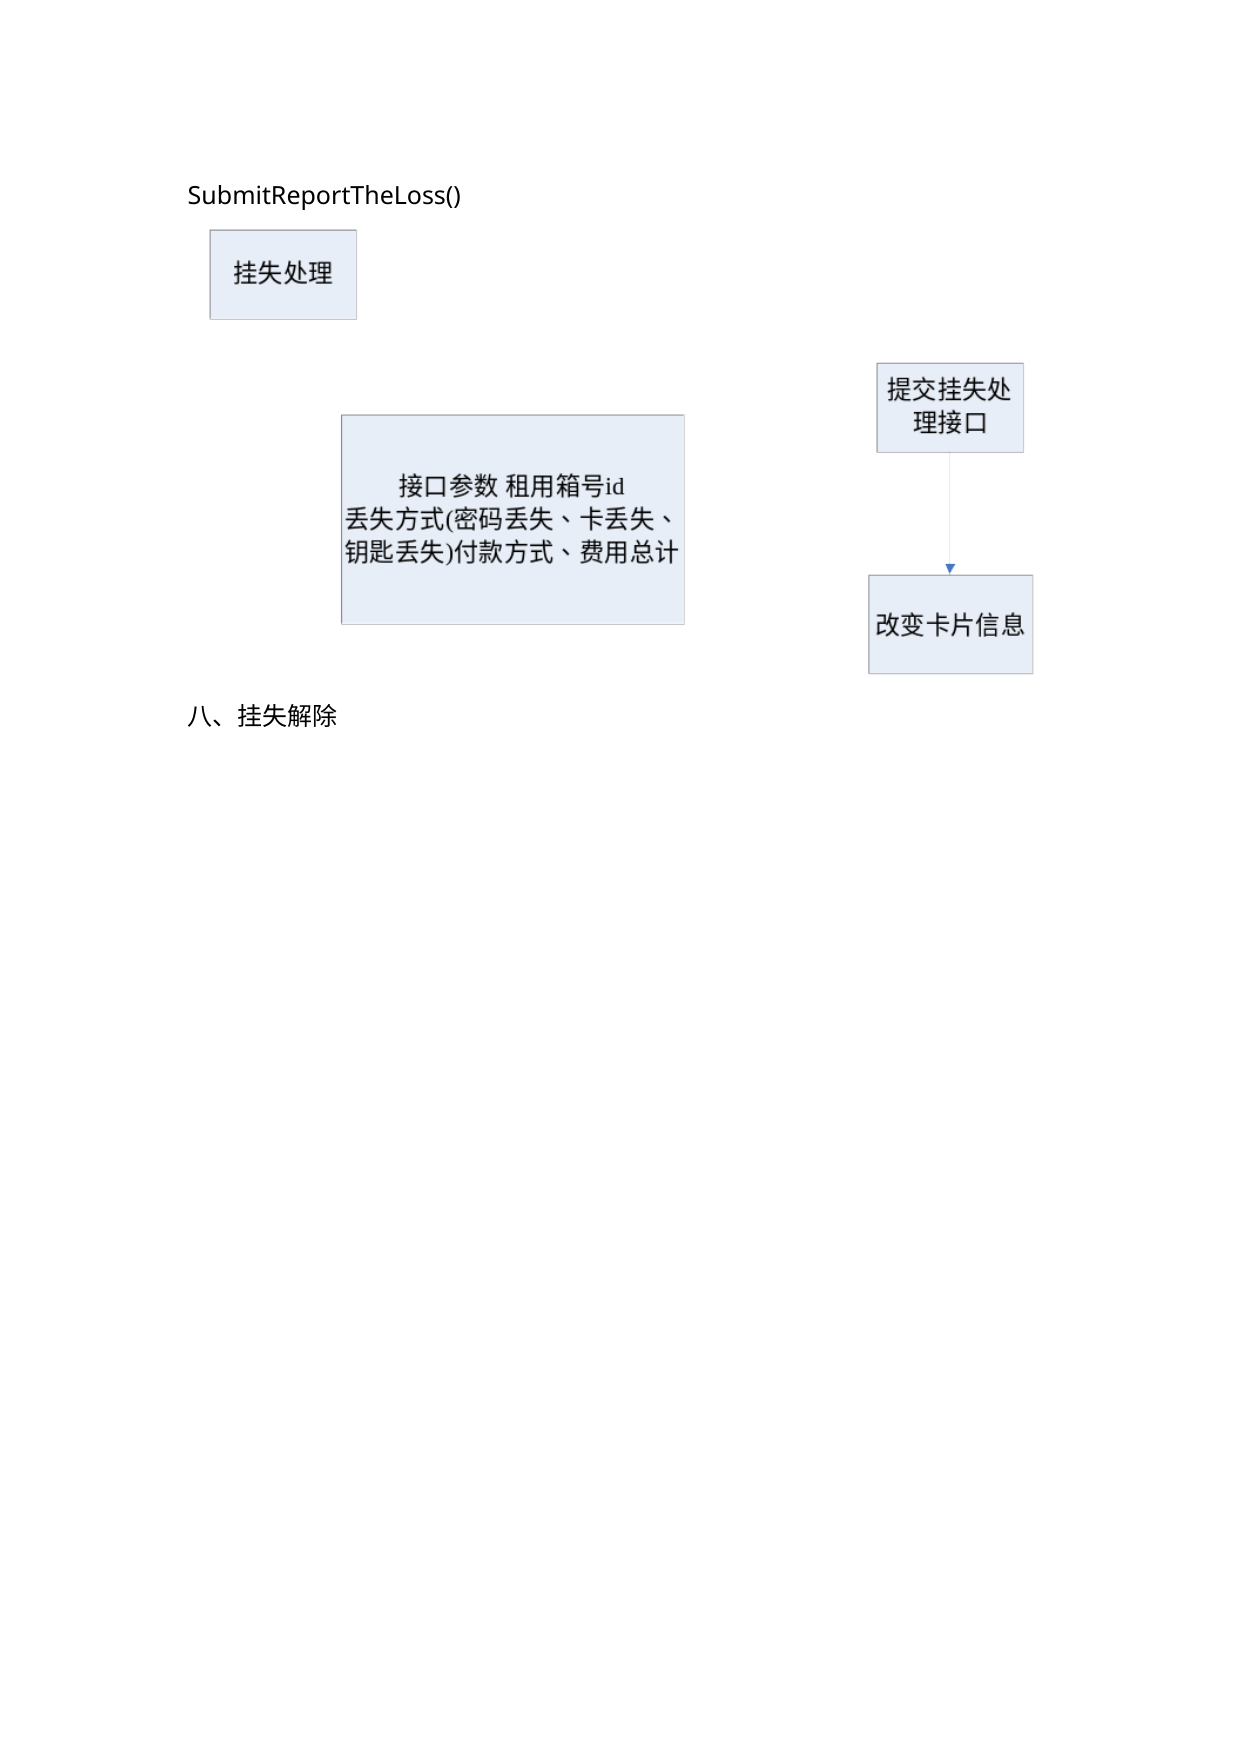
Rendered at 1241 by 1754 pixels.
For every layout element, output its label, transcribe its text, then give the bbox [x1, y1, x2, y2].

list 挂失解除 [187, 682, 1053, 747]
list SubmitReportTheLoss() [187, 162, 1053, 227]
